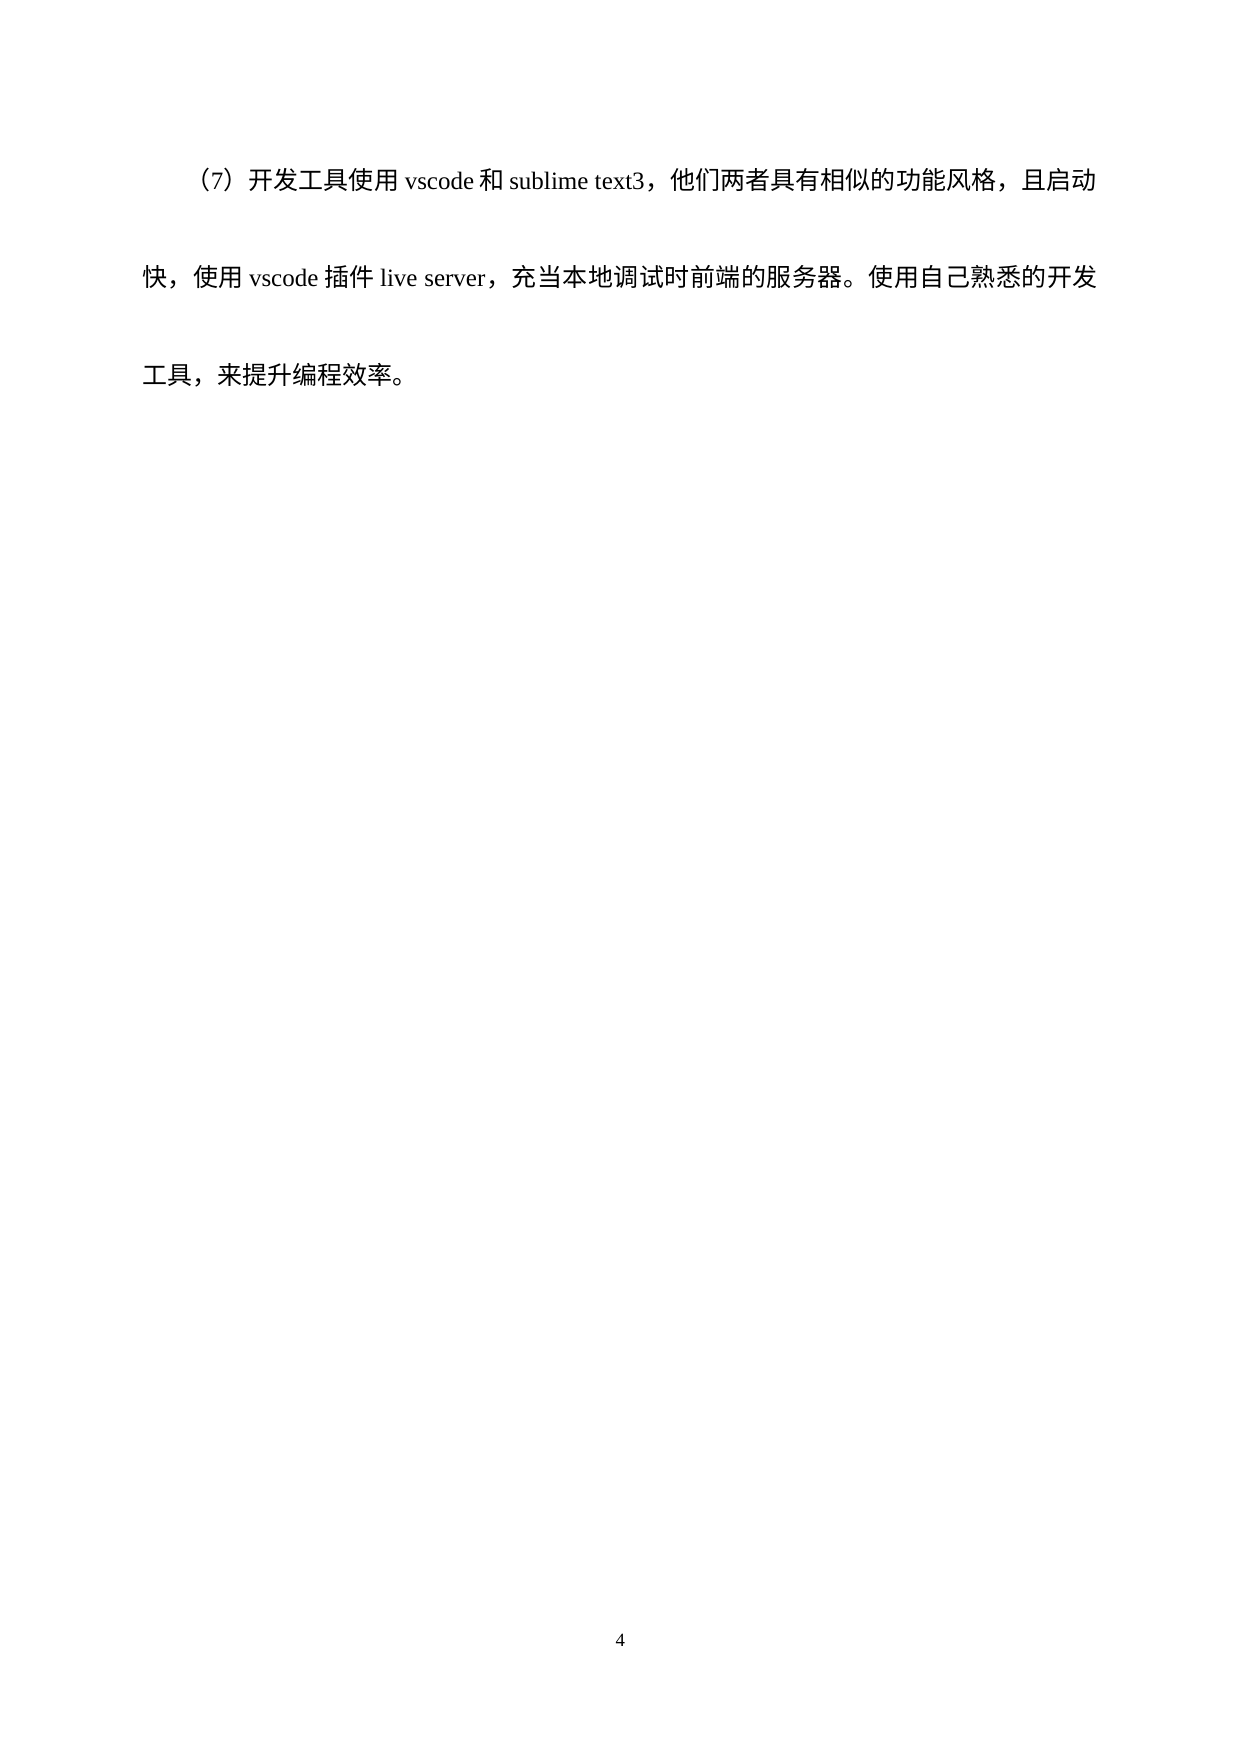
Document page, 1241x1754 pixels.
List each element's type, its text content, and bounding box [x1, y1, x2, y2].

text （7）开发工具使用vscode和sublime text3，他们两者具有相似的功能风格，且启动快，使用vscode插件live server，充当本地调试时前端的服务器。使用自己熟悉的开发工具，来提升编程效率。 [142, 146, 1098, 406]
